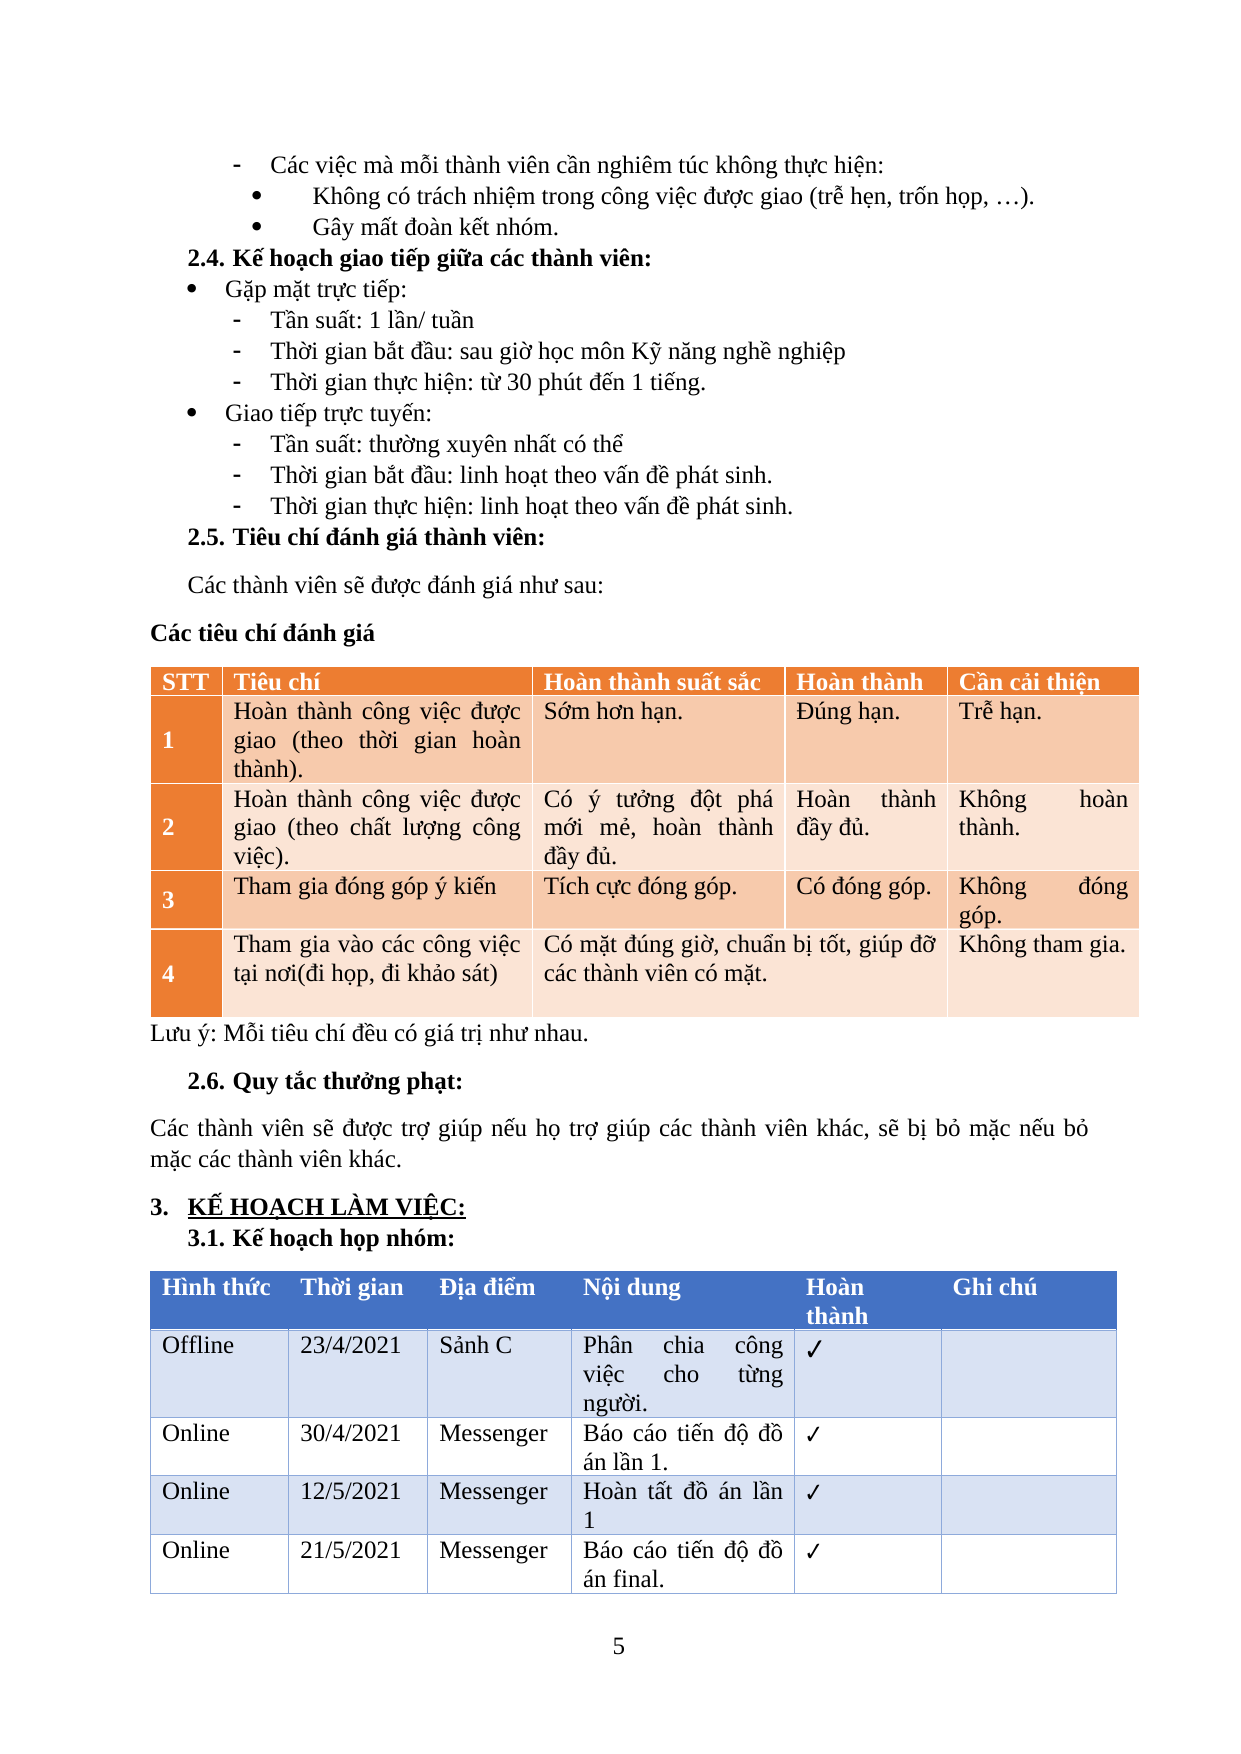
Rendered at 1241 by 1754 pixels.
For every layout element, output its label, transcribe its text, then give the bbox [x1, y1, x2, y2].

list Không có trách nhiệm trong công việc được giao (trễ hẹn, trốn họp, …). [252, 181, 1090, 210]
table_cell 4 [151, 930, 222, 1017]
table_cell Tích cực đóng góp. [533, 871, 784, 928]
table_cell Báo cáo tiến độ đồ án final. [572, 1535, 794, 1592]
table_cell Hoàn tất đồ án lần 1 [572, 1476, 794, 1534]
text Các thành viên sẽ được trợ giúp nếu họ trợ giúp các thành viên khác, sẽ bị bỏ mặc nếu bỏ mặc các thành viên khác. [150, 1113, 1090, 1173]
table_header Cần cải thiện [948, 667, 1139, 695]
table_header Hoàn thành suất sắc [533, 667, 784, 695]
list Gây mất đoàn kết nhóm. [252, 212, 1090, 241]
table_cell Hoàn thành đầy đủ. [786, 784, 947, 870]
text Lưu ý: Mỗi tiêu chí đều có giá trị như nhau. [150, 1018, 1090, 1047]
table_cell 12/5/2021 [289, 1476, 427, 1534]
table_cell Messenger [428, 1535, 571, 1592]
table_cell [942, 1476, 1116, 1534]
table_cell Có ý tưởng đột phá mới mẻ, hoàn thành đầy đủ. [533, 784, 784, 870]
table_cell Hoàn thành công việc được giao (theo thời gian hoàn thành). [223, 696, 532, 783]
list Tần suất: thường xuyên nhất có thể [233, 429, 1090, 458]
table_cell [942, 1331, 1116, 1417]
list Các việc mà mỗi thành viên cần nghiêm túc không thực hiện: [233, 150, 1090, 179]
table_cell Tham gia vào các công việc tại nơi(đi họp, đi khảo sát) [223, 930, 532, 1017]
table_cell Sảnh C [428, 1331, 571, 1417]
table_header Hoàn thành [786, 667, 947, 695]
list Thời gian thực hiện: linh hoạt theo vấn đề phát sinh. [233, 491, 1090, 520]
text Các tiêu chí đánh giá [150, 618, 1090, 647]
table_cell 23/4/2021 [289, 1331, 427, 1417]
table_cell Online [151, 1418, 288, 1475]
table_header STT [151, 667, 222, 695]
list KẾ HOẠCH LÀM VIỆC: [150, 1192, 1090, 1221]
list Thời gian bắt đầu: linh hoạt theo vấn đề phát sinh. [233, 460, 1090, 489]
table_header Nội dung [572, 1272, 794, 1329]
table_cell Messenger [428, 1418, 571, 1475]
list Thời gian bắt đầu: sau giờ học môn Kỹ năng nghề nghiệp [233, 336, 1090, 365]
table_header Tiêu chí [223, 667, 532, 695]
table_cell Có đóng góp. [786, 871, 947, 928]
table_cell 1 [151, 696, 222, 783]
table_cell Đúng hạn. [786, 696, 947, 783]
table_cell Phân chia công việc cho từng người. [572, 1331, 794, 1417]
table_cell Online [151, 1535, 288, 1592]
table_cell Không hoàn thành. [948, 784, 1139, 870]
list Tần suất: 1 lần/ tuần [233, 305, 1090, 334]
table_header Hoàn thành [795, 1272, 941, 1329]
table_cell Sớm hơn hạn. [533, 696, 784, 783]
table_cell 2 [151, 784, 222, 870]
table_cell 30/4/2021 [289, 1418, 427, 1475]
table_header Hình thức [151, 1272, 288, 1329]
list Giao tiếp trực tuyến: [187, 398, 1090, 427]
table_cell Không tham gia. [948, 930, 1139, 1017]
list Kế hoạch giao tiếp giữa các thành viên: [187, 243, 1090, 272]
list Kế hoạch họp nhóm: [187, 1223, 1090, 1252]
list Gặp mặt trực tiếp: [187, 274, 1090, 303]
table_header Ghi chú [942, 1272, 1116, 1329]
table_cell Có mặt đúng giờ, chuẩn bị tốt, giúp đỡ các thành viên có mặt. [533, 930, 947, 1017]
list Quy tắc thưởng phạt: [187, 1066, 1090, 1094]
table_cell ✔ [795, 1476, 941, 1534]
text Các thành viên sẽ được đánh giá như sau: [187, 570, 1090, 599]
table_cell ✔ [795, 1535, 941, 1592]
table_cell 21/5/2021 [289, 1535, 427, 1592]
table_cell ✔ [795, 1418, 941, 1475]
table_cell Messenger [428, 1476, 571, 1534]
table_cell Không đóng góp. [948, 871, 1139, 928]
list Thời gian thực hiện: từ 30 phút đến 1 tiếng. [233, 367, 1090, 396]
table_cell Báo cáo tiến độ đồ án lần 1. [572, 1418, 794, 1475]
table_cell Tham gia đóng góp ý kiến [223, 871, 532, 928]
list Tiêu chí đánh giá thành viên: [187, 522, 1090, 551]
table_cell Offline [151, 1331, 288, 1417]
table_cell Online [151, 1476, 288, 1534]
table_cell Hoàn thành công việc được giao (theo chất lượng công việc). [223, 784, 532, 870]
table_cell [942, 1535, 1116, 1592]
table_cell Trễ hạn. [948, 696, 1139, 783]
table_cell 3 [151, 871, 222, 928]
table_cell ✔ [795, 1331, 941, 1417]
table_header Địa điểm [428, 1272, 571, 1329]
table_header Thời gian [289, 1272, 427, 1329]
table_cell [942, 1418, 1116, 1475]
